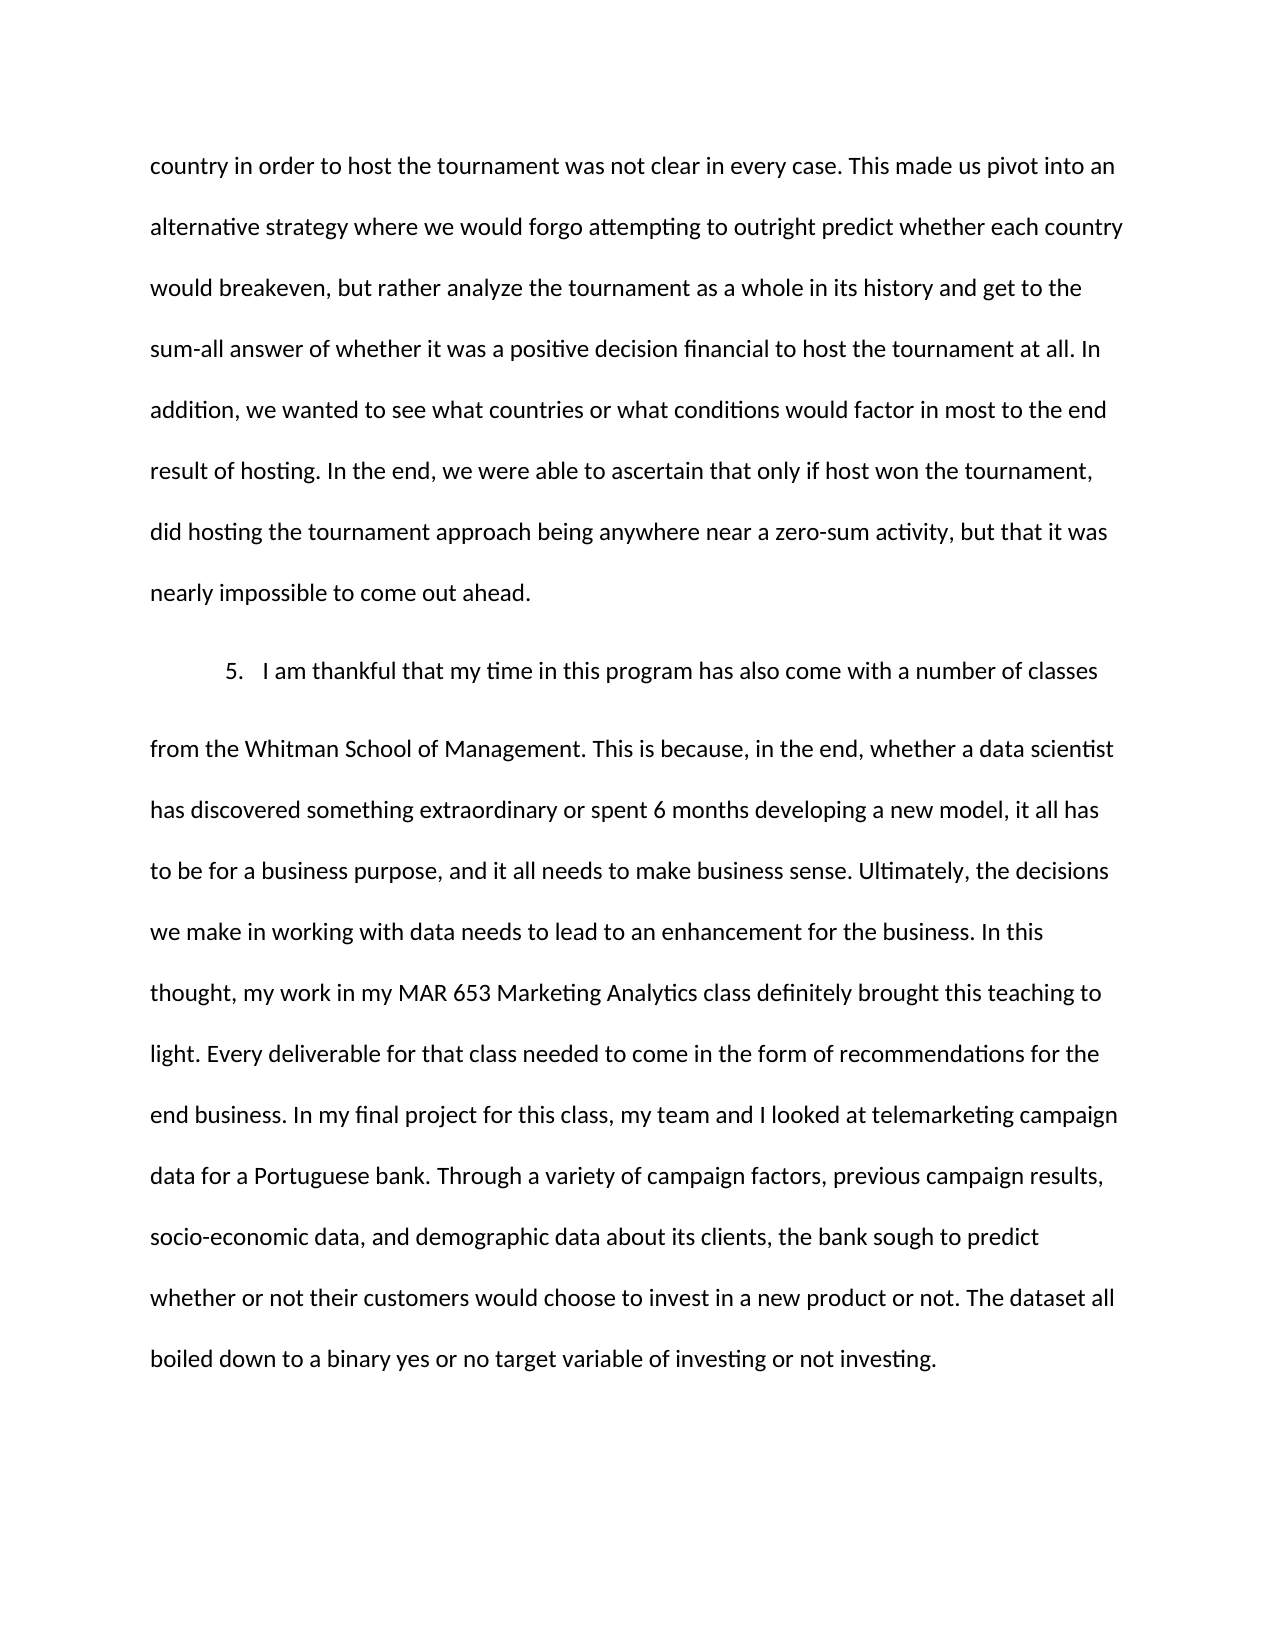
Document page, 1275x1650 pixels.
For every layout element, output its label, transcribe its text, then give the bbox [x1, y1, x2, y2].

text from the Whitman School of Management. This is because, in the end, whether a data scientist has discovered something extraordinary or spent 6 months developing a new model, it all has to be for a business purpose, and it all needs to make business sense. Ultimately, the decisions we make in working with data needs to lead to an enhancement for the business. In this thought, my work in my MAR 653 Marketing Analytics class definitely brought this teaching to light. Every deliverable for that class needed to come in the form of recommendations for the end business. In my final project for this class, my team and I looked at telemarketing campaign data for a Portuguese bank. Through a variety of campaign factors, previous campaign results, socio-economic data, and demographic data about its clients, the bank sough to predict whether or not their customers would choose to invest in a new product or not. The dataset all boiled down to a binary yes or no target variable of investing or not investing. [150, 733, 1125, 1374]
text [150, 150, 1125, 608]
list I am thankful that my time in this program has also come with a number of classes [225, 655, 1125, 686]
